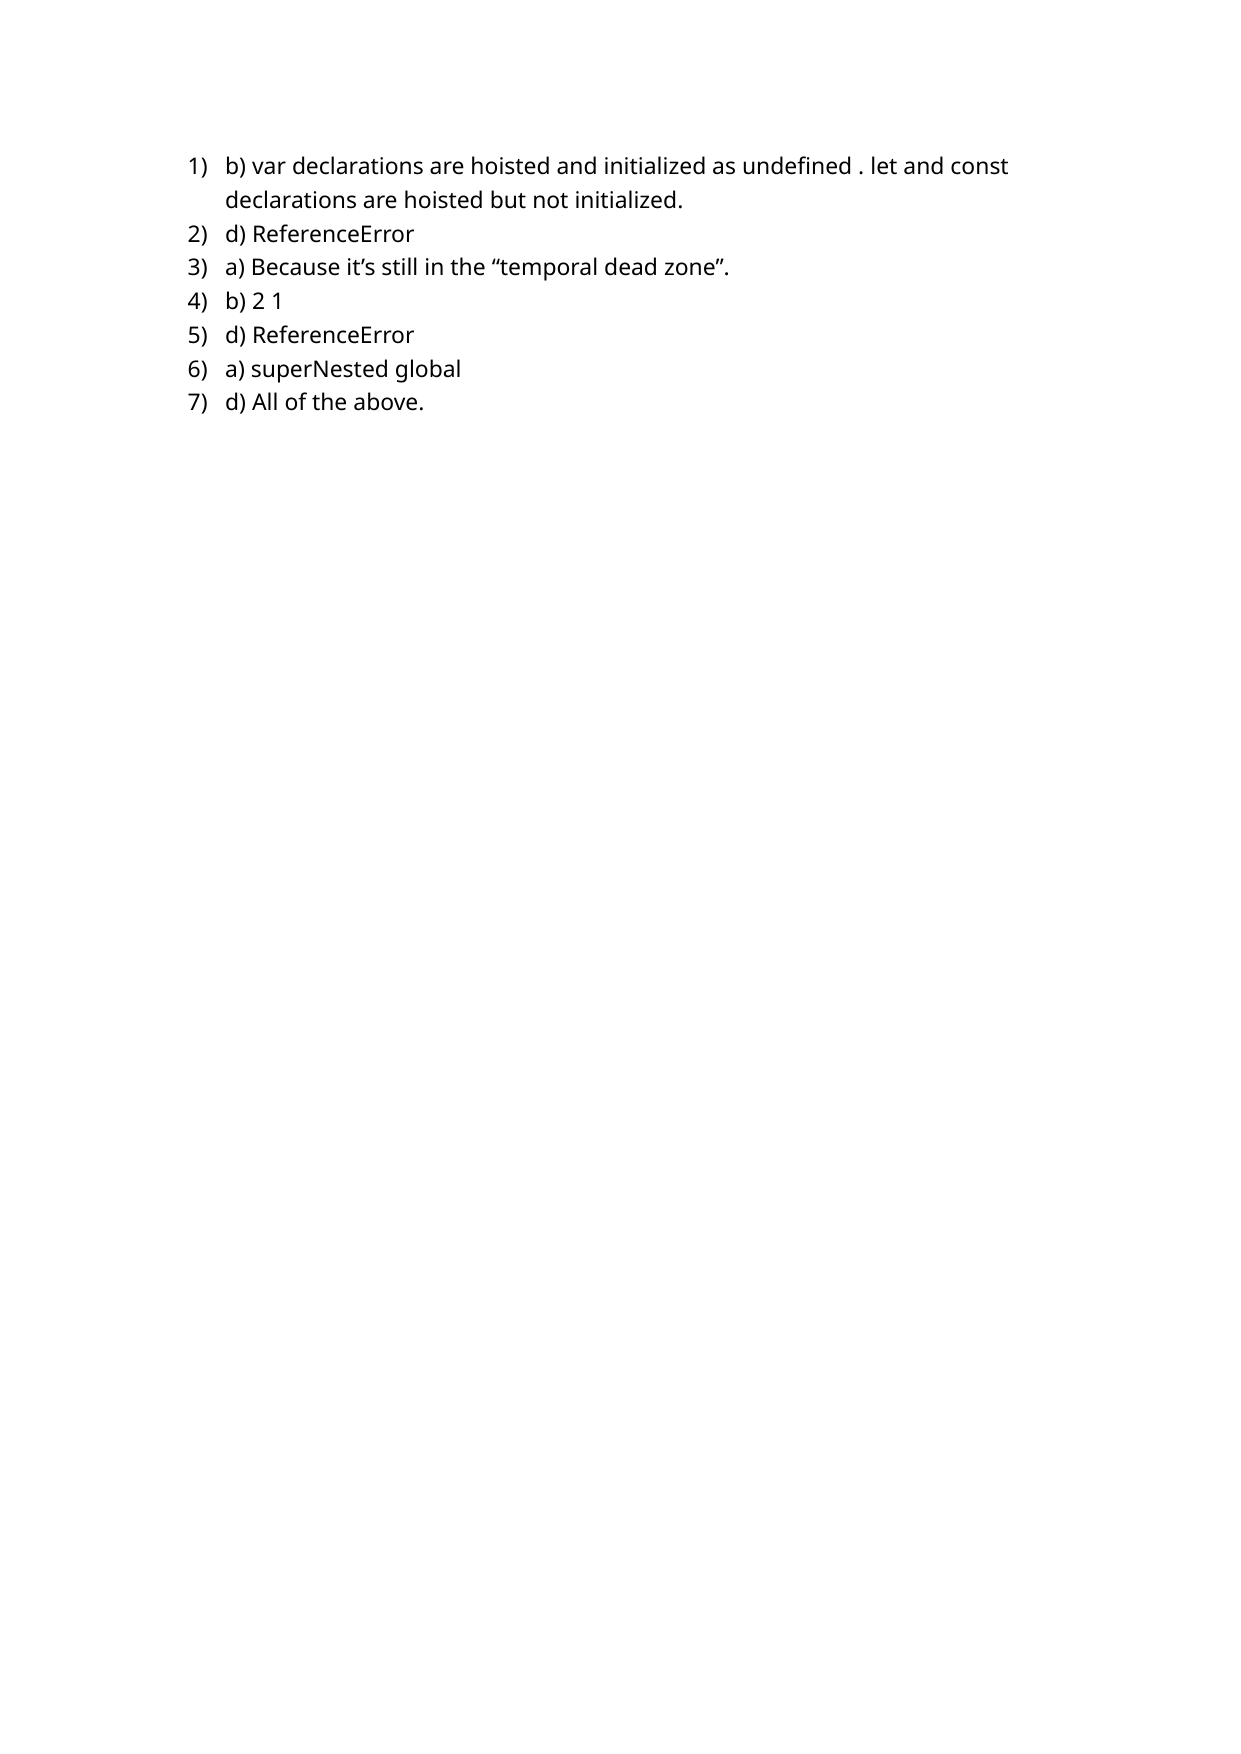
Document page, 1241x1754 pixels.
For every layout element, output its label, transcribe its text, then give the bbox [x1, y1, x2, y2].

list b) 2 1 [187, 285, 1090, 316]
list a) Because it’s still in the “temporal dead zone”. [187, 251, 1090, 282]
list b) var declarations are hoisted and initialized as undefined . let and const declarations are hoisted but not initialized. [187, 150, 1090, 215]
list d) ReferenceError [187, 319, 1090, 350]
list d) All of the above. [187, 386, 1090, 417]
list d) ReferenceError [187, 217, 1090, 249]
list a) superNested global [187, 352, 1090, 384]
